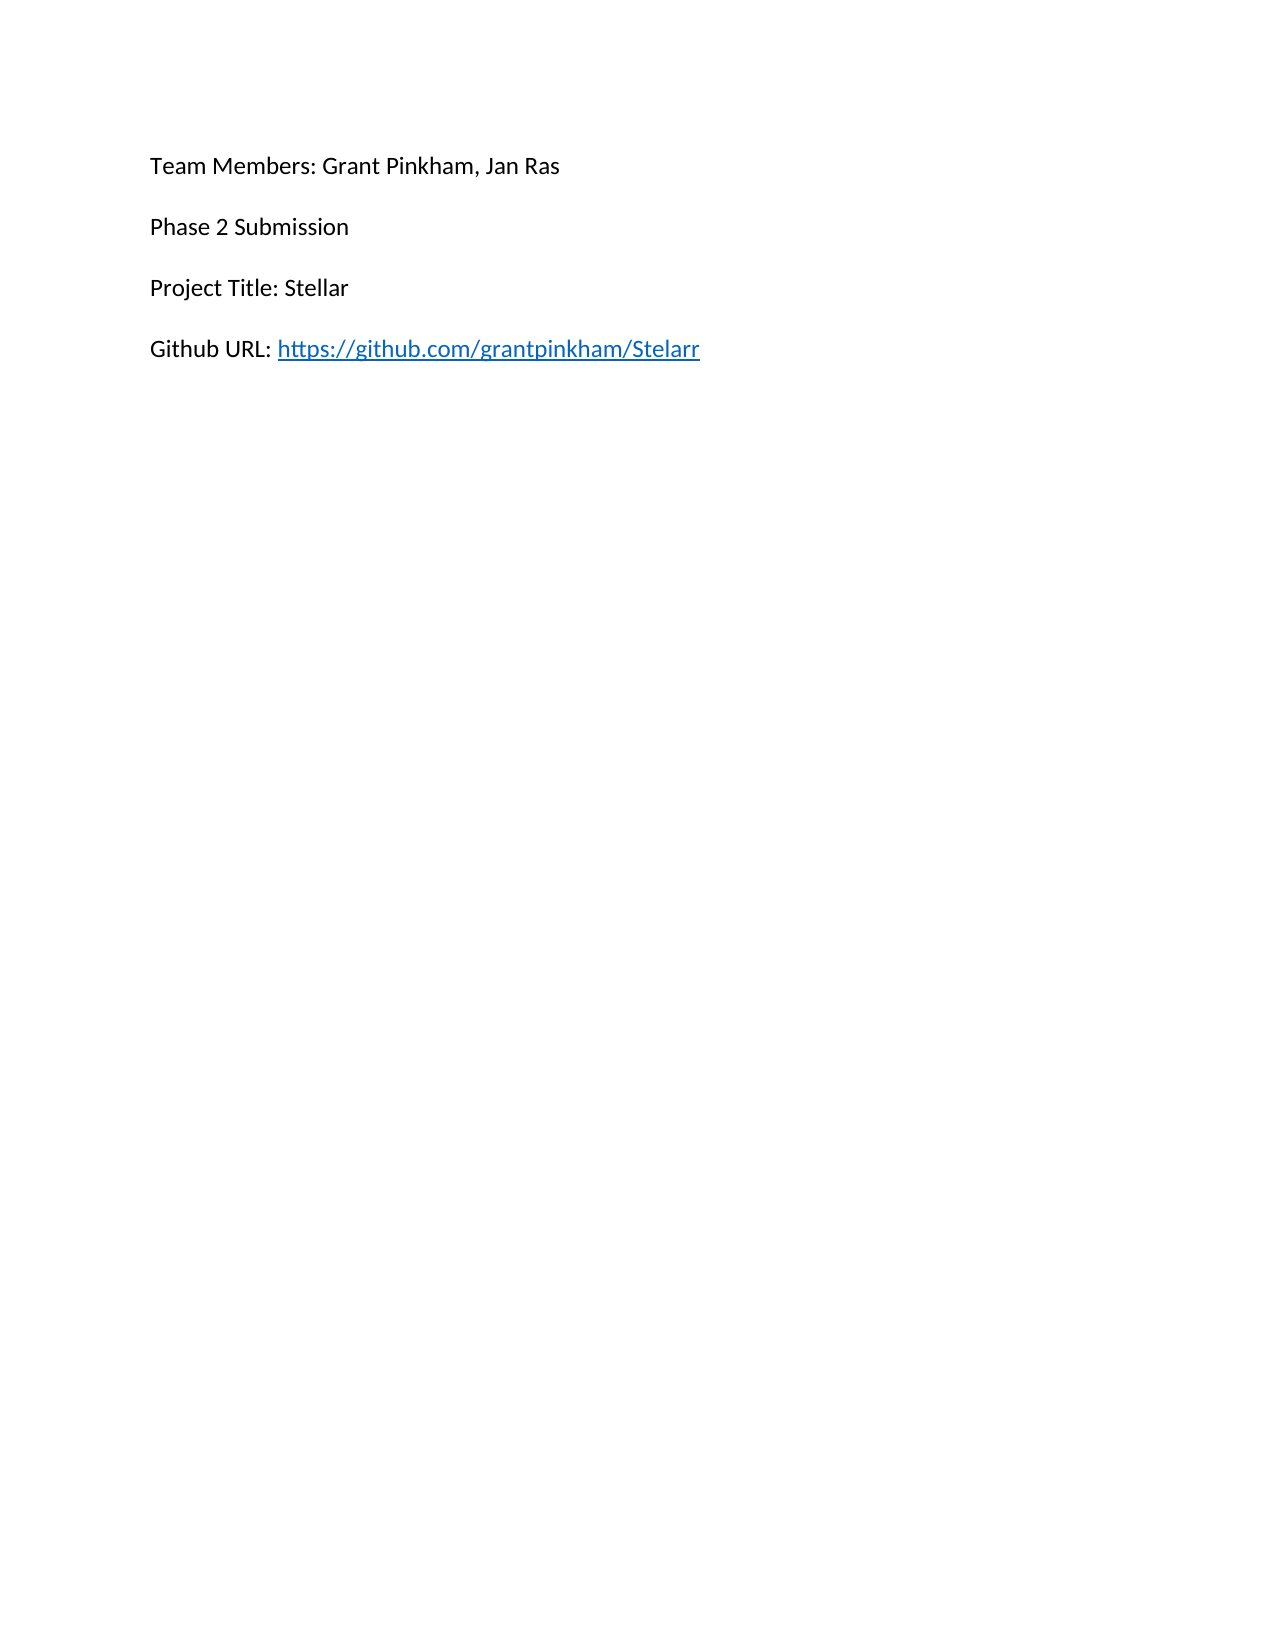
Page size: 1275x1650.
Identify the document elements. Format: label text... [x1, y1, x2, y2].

text Project Title: Stellar [150, 272, 1125, 303]
text Phase 2 Submission [150, 211, 1125, 242]
text Team Members: Grant Pinkham, Jan Ras [150, 150, 1125, 181]
text Github URL: https://github.com/grantpinkham/Stelarr [150, 333, 1125, 364]
